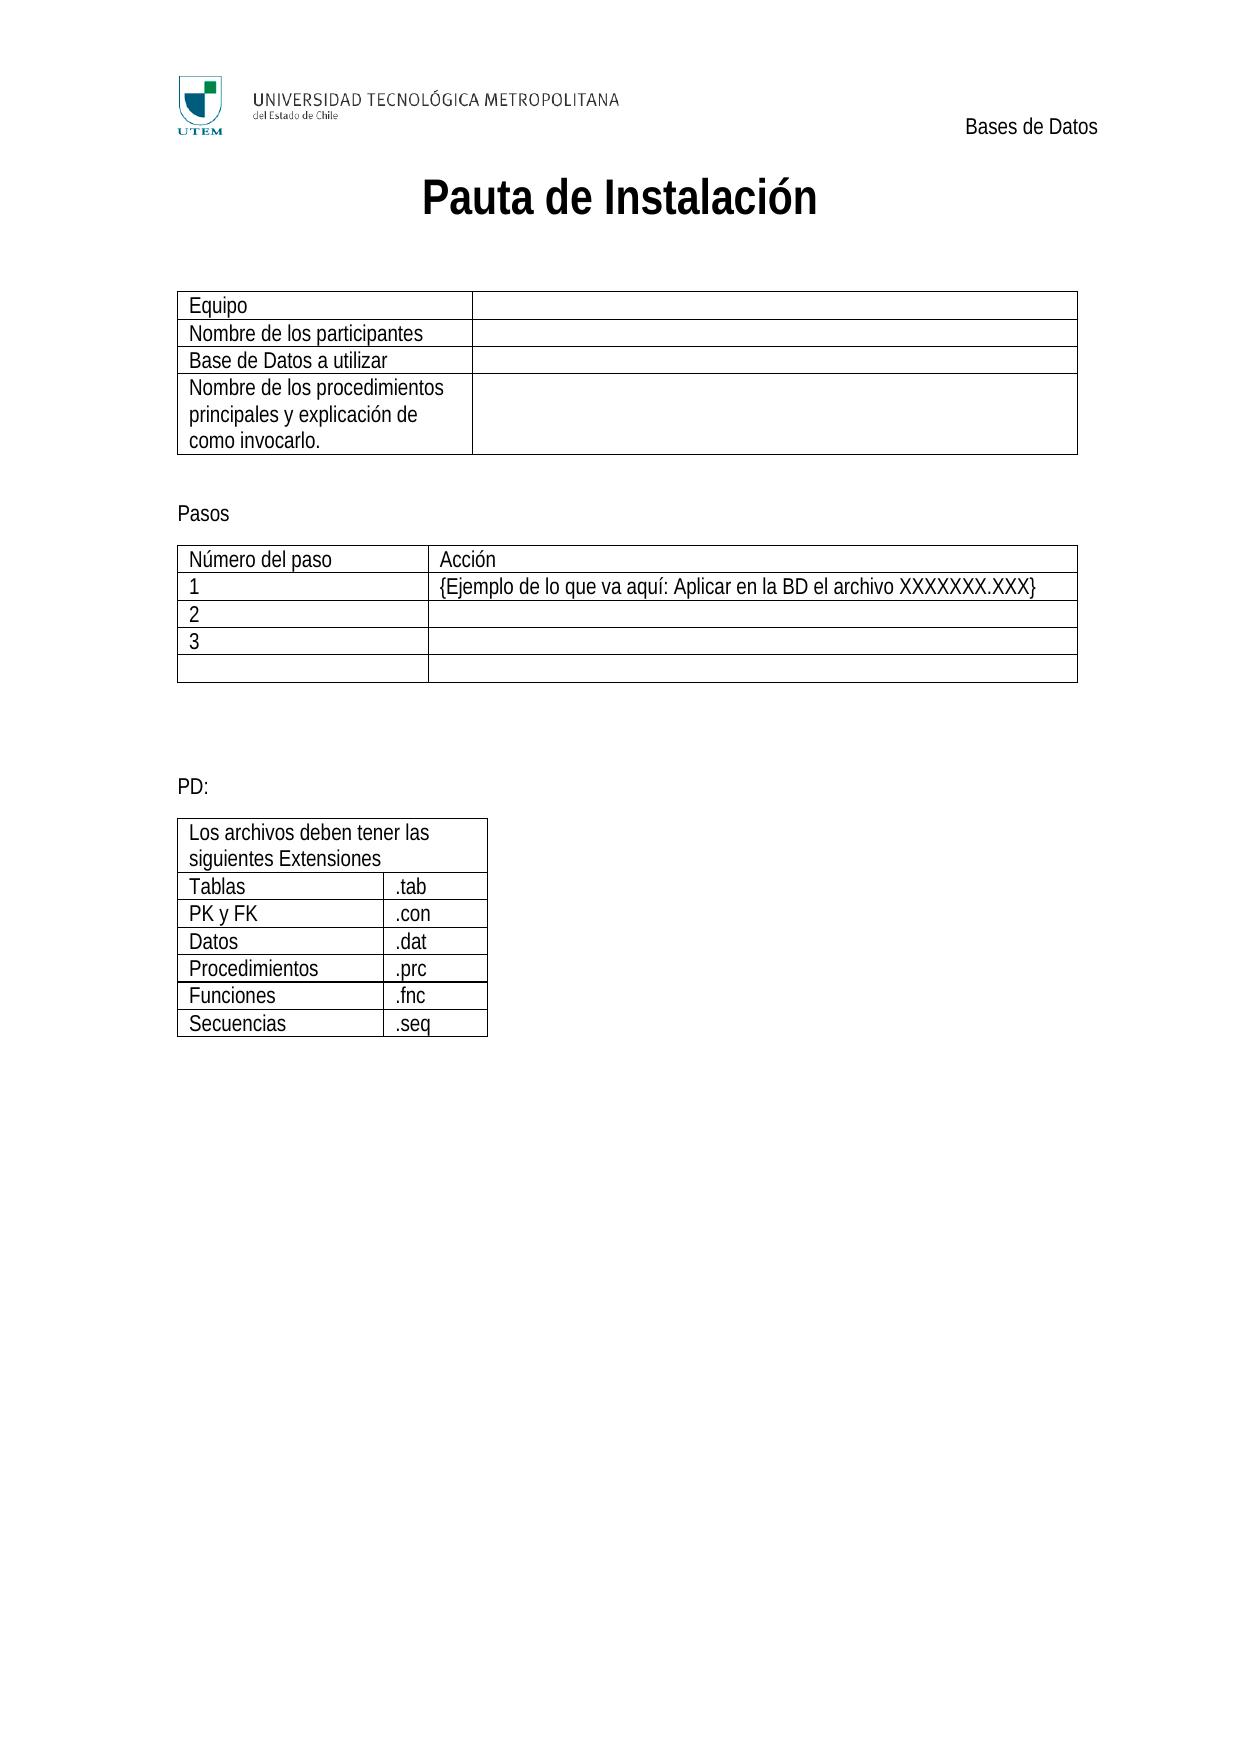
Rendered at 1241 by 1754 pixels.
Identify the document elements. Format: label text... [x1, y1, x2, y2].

table_header Acción [429, 546, 1077, 572]
text Pauta de Instalación [177, 167, 1063, 225]
text Pasos [177, 499, 1063, 526]
table_cell Procedimientos [178, 955, 383, 981]
table_cell [178, 655, 428, 682]
table_header [473, 292, 1077, 318]
table_cell 2 [178, 601, 428, 627]
table_cell Tablas [178, 873, 383, 899]
table_cell PK y FK [178, 900, 383, 927]
table_cell [429, 655, 1077, 682]
table_cell .prc [384, 955, 487, 981]
table_cell [473, 374, 1077, 453]
picture [177, 73, 619, 135]
table_cell .fnc [384, 983, 487, 1009]
table_header Los archivos deben tener las siguientes Extensiones [178, 819, 487, 872]
table_cell .dat [384, 928, 487, 954]
table_cell [473, 320, 1077, 346]
table_header Número del paso [178, 546, 428, 572]
table_cell [429, 628, 1077, 654]
table_cell .con [384, 900, 487, 927]
text PD: [177, 773, 1063, 799]
table_cell Nombre de los procedimientos principales y explicación de como invocarlo. [178, 374, 472, 453]
table_cell Funciones [178, 983, 383, 1009]
table_cell 1 [178, 573, 428, 599]
table_cell [429, 601, 1077, 627]
table_cell Secuencias [178, 1010, 383, 1036]
table_cell .tab [384, 873, 487, 899]
table_header Equipo [178, 292, 472, 318]
table_cell {Ejemplo de lo que va aquí: Aplicar en la BD el archivo XXXXXXX.XXX} [429, 573, 1077, 599]
table_cell 3 [178, 628, 428, 654]
table_cell Nombre de los participantes [178, 320, 472, 346]
table_cell .seq [384, 1010, 487, 1036]
table_cell Base de Datos a utilizar [178, 347, 472, 373]
table_cell Datos [178, 928, 383, 954]
table_cell [473, 347, 1077, 373]
